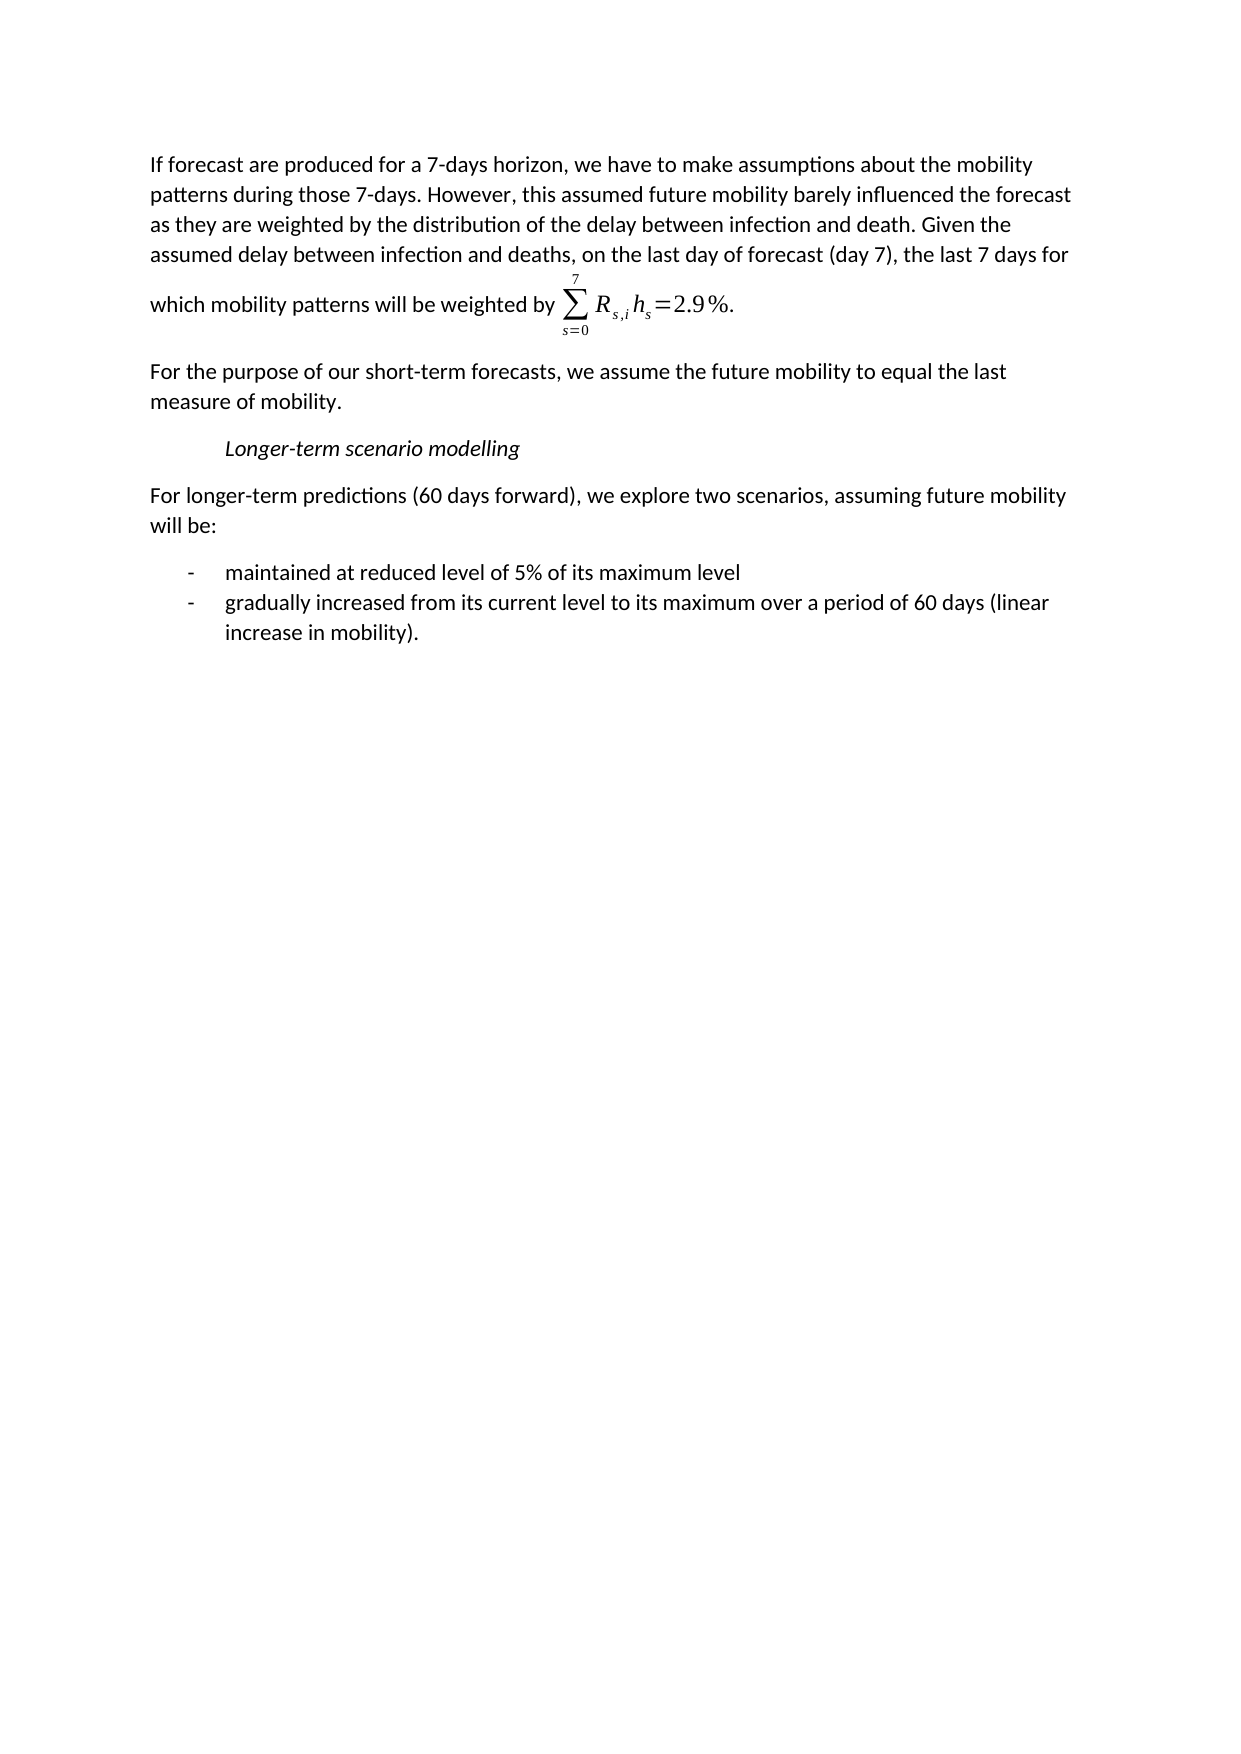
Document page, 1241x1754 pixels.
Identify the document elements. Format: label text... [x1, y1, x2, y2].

list gradually increased from its current level to its maximum over a period of 60 days (linear increase in mobility). [187, 588, 1090, 646]
list maintained at reduced level of 5% of its maximum level [187, 558, 1090, 586]
text If forecast are produced for a 7-days horizon, we have to make assumptions about the mobility patterns during those 7-days. However, this assumed future mobility barely influenced the forecast as they are weighted by the distribution of the delay between infection and death. Given the assumed delay between infection and deaths, on the last day of forecast (day 7), the last 7 days for which mobility patterns will be weighted by . [150, 150, 1090, 338]
text For longer-term predictions (60 days forward), we explore two scenarios, assuming future mobility will be: [150, 481, 1090, 539]
text Longer-term scenario modelling [150, 434, 1090, 462]
text For the purpose of our short-term forecasts, we assume the future mobility to equal the last measure of mobility. [150, 357, 1090, 415]
